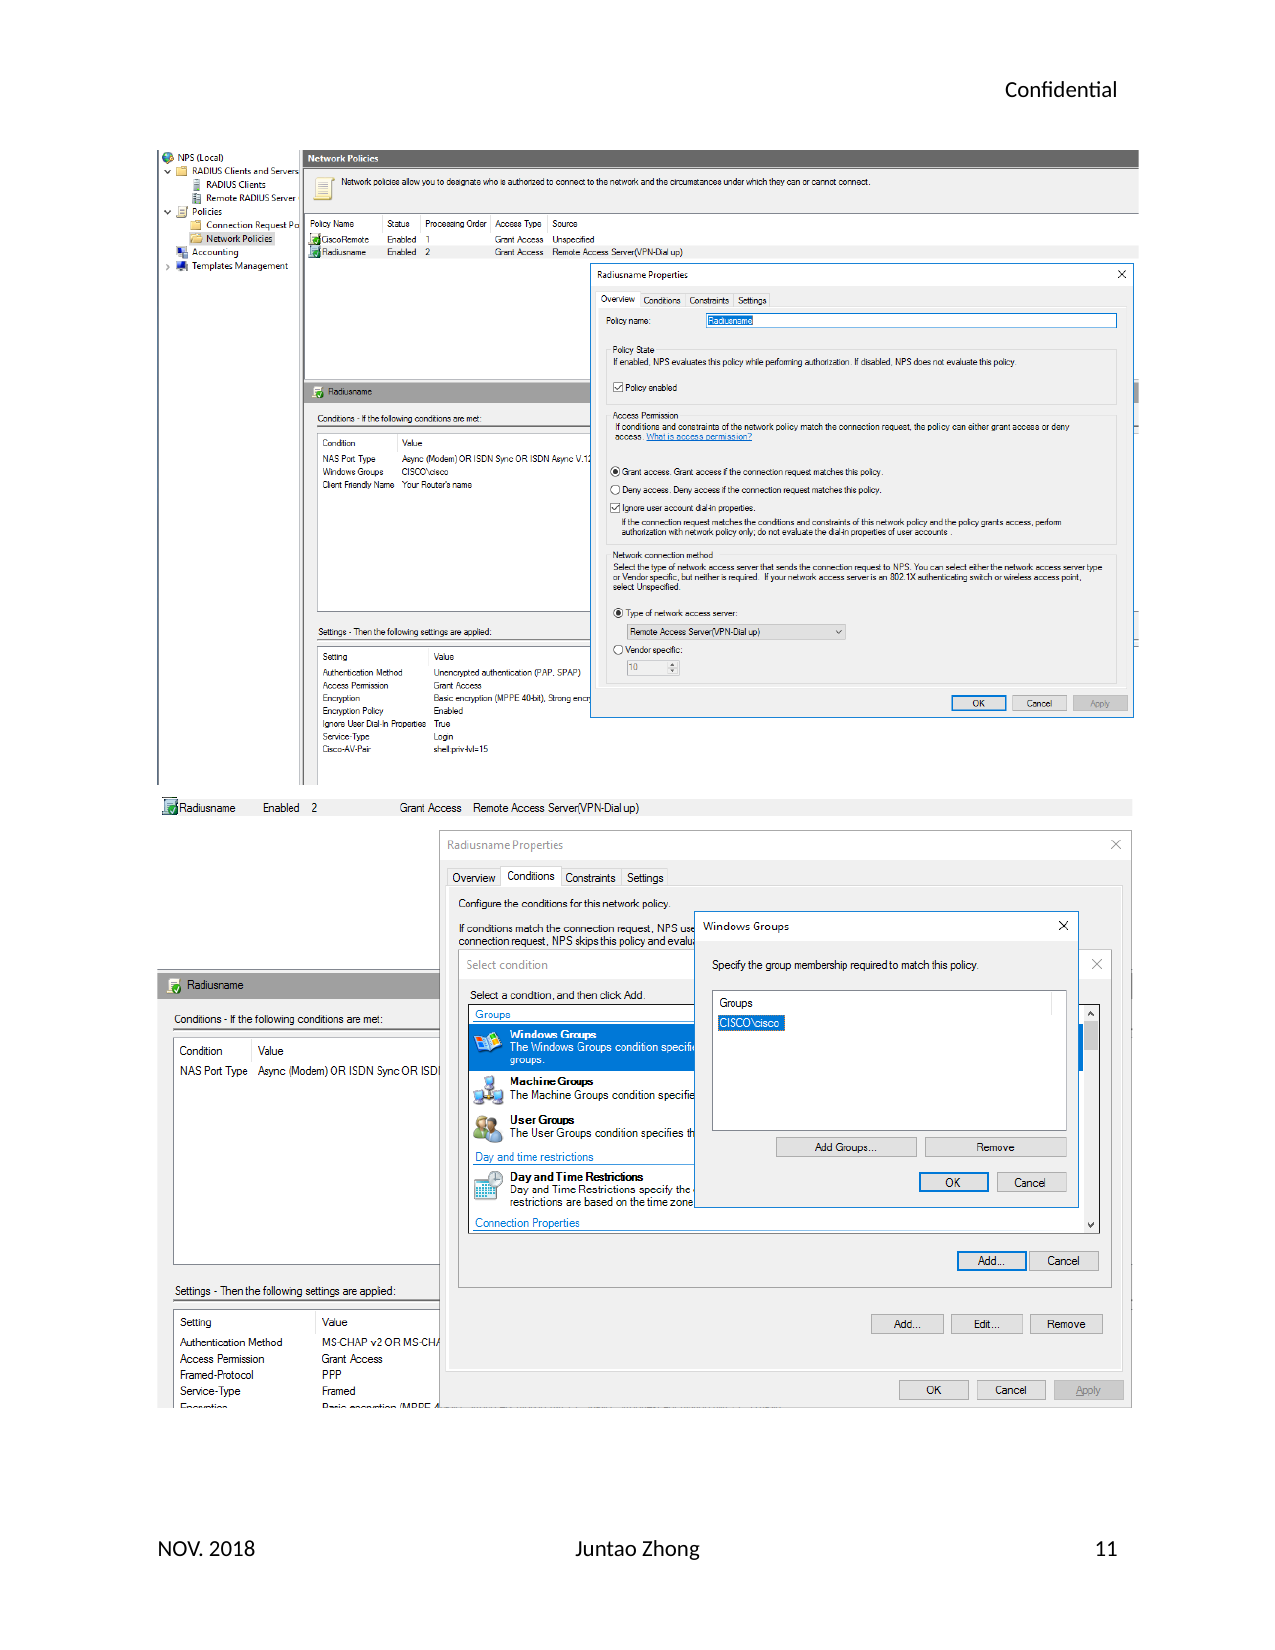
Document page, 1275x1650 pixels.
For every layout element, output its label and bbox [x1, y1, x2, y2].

picture [157, 150, 1139, 785]
picture [157, 797, 1133, 1408]
